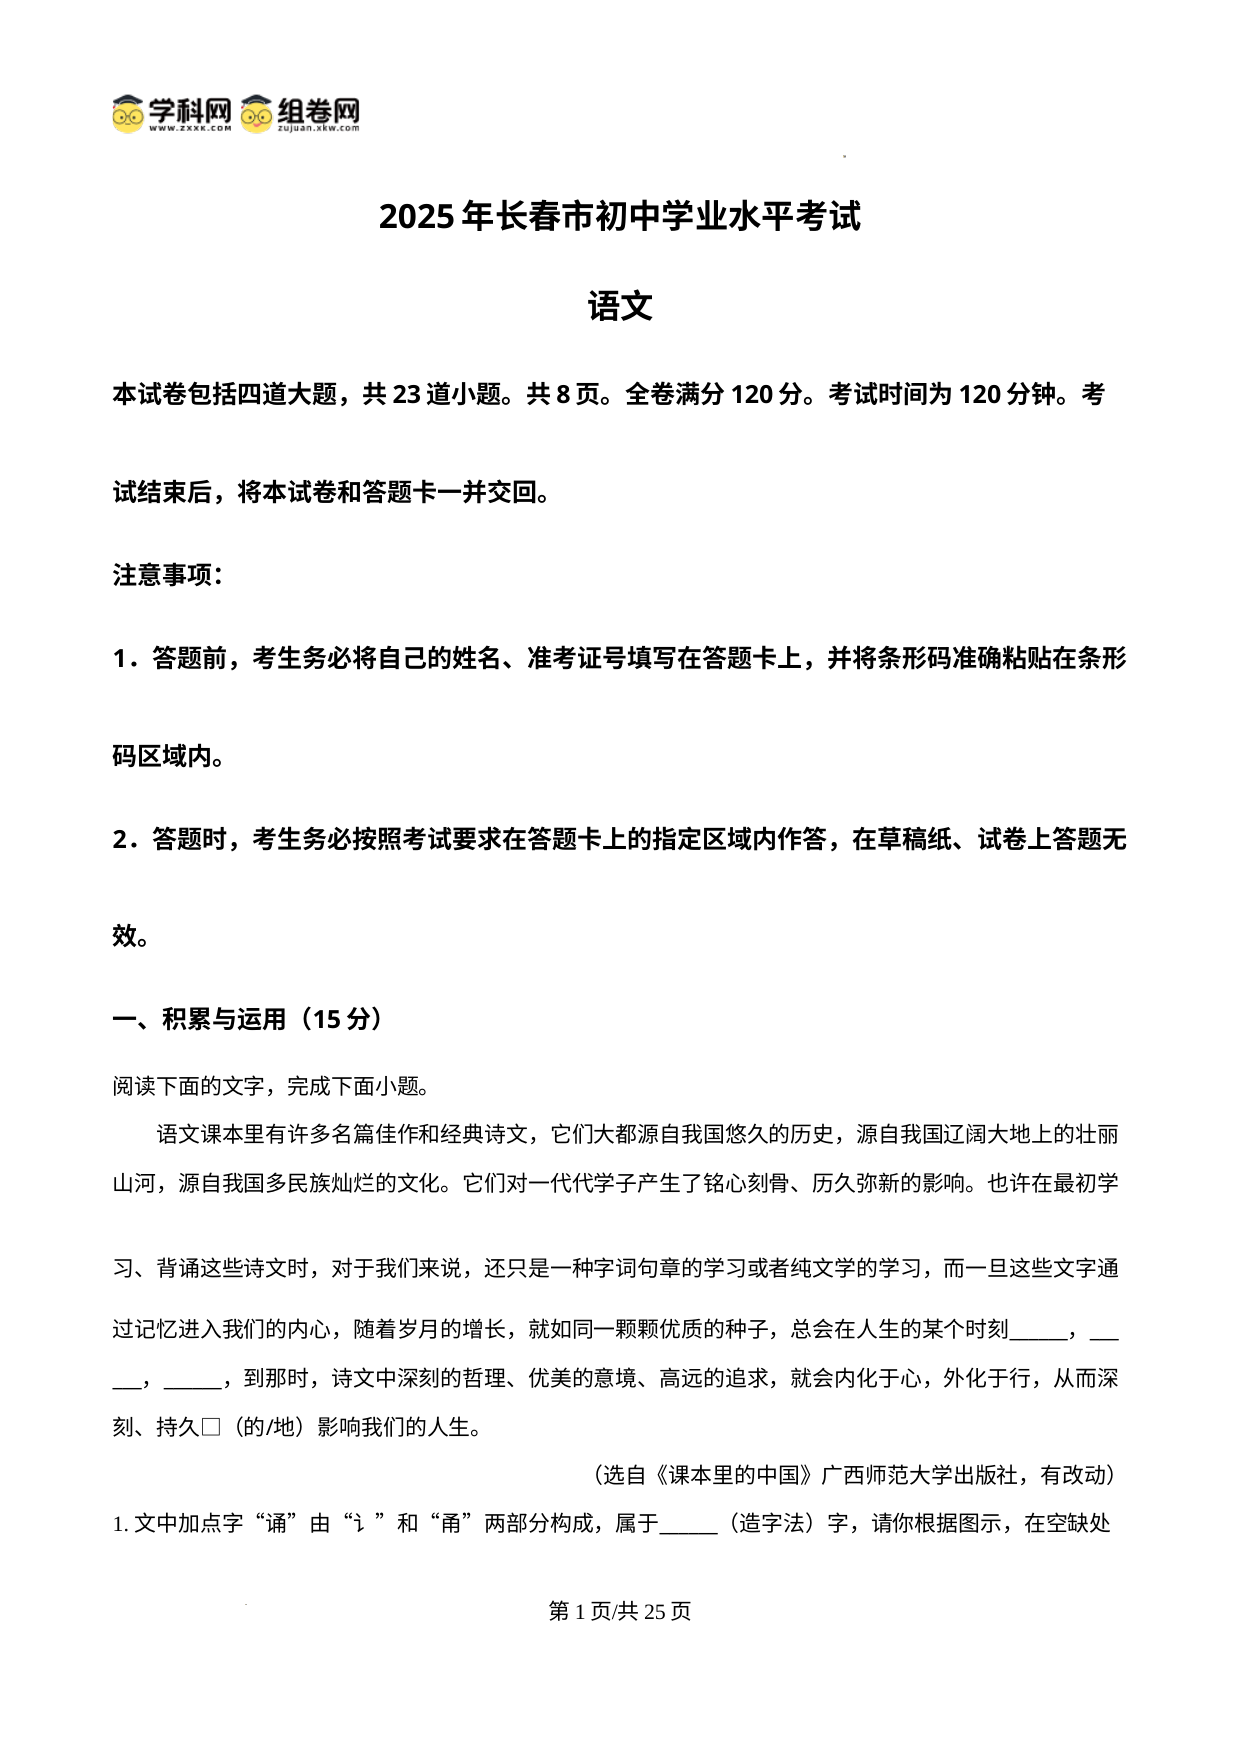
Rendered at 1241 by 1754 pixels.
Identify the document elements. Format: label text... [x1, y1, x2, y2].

text 语文 [112, 271, 1128, 336]
text （选自《课本里的中国》广西师范大学出版社，有改动） [112, 1458, 1128, 1490]
text 一、积累与运用（15分） [112, 985, 1128, 1050]
text 语文课本里有许多名篇佳作和经典诗文，它们大都源自我国悠久的历史，源自我国辽阔大地上的壮丽山河，源自我国多民族灿烂的文化。它们对一代代学子产生了铭心刻骨、历久弥新的影响。也许在最初学习、背诵这些诗文时，对于我们来说，还只是一种字词句章的学习或者纯文学的学习，而一旦这些文字通过记忆进入我们的内心，随着岁月的增长，就如同一颗颗优质的种子，总会在人生的某个时刻______，______，______，到那时，诗文中深刻的哲理、优美的意境、高远的追求，就会内化于心，外化于行，从而深刻、持久□（的/地）影响我们的人生。 [112, 1117, 1128, 1442]
text 本试卷包括四道大题，共23道小题。共8页。全卷满分120分。考试时间为120分钟。考试结束后，将本试卷和答题卡一并交回。 [112, 360, 1128, 523]
text 注意事项： [112, 541, 1128, 606]
text 2025年长春市初中学业水平考试 [112, 182, 1128, 247]
picture [240, 90, 360, 138]
picture [112, 90, 231, 138]
text 阅读下面的文字，完成下面小题。 [112, 1068, 1128, 1101]
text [112, 1506, 1128, 1538]
text 2．答题时，考生务必按照考试要求在答题卡上的指定区域内作答，在草稿纸、试卷上答题无效。 [112, 805, 1128, 967]
text 1．答题前，考生务必将自己的姓名、准考证号填写在答题卡上，并将条形码准确粘贴在条形码区域内。 [112, 624, 1128, 787]
